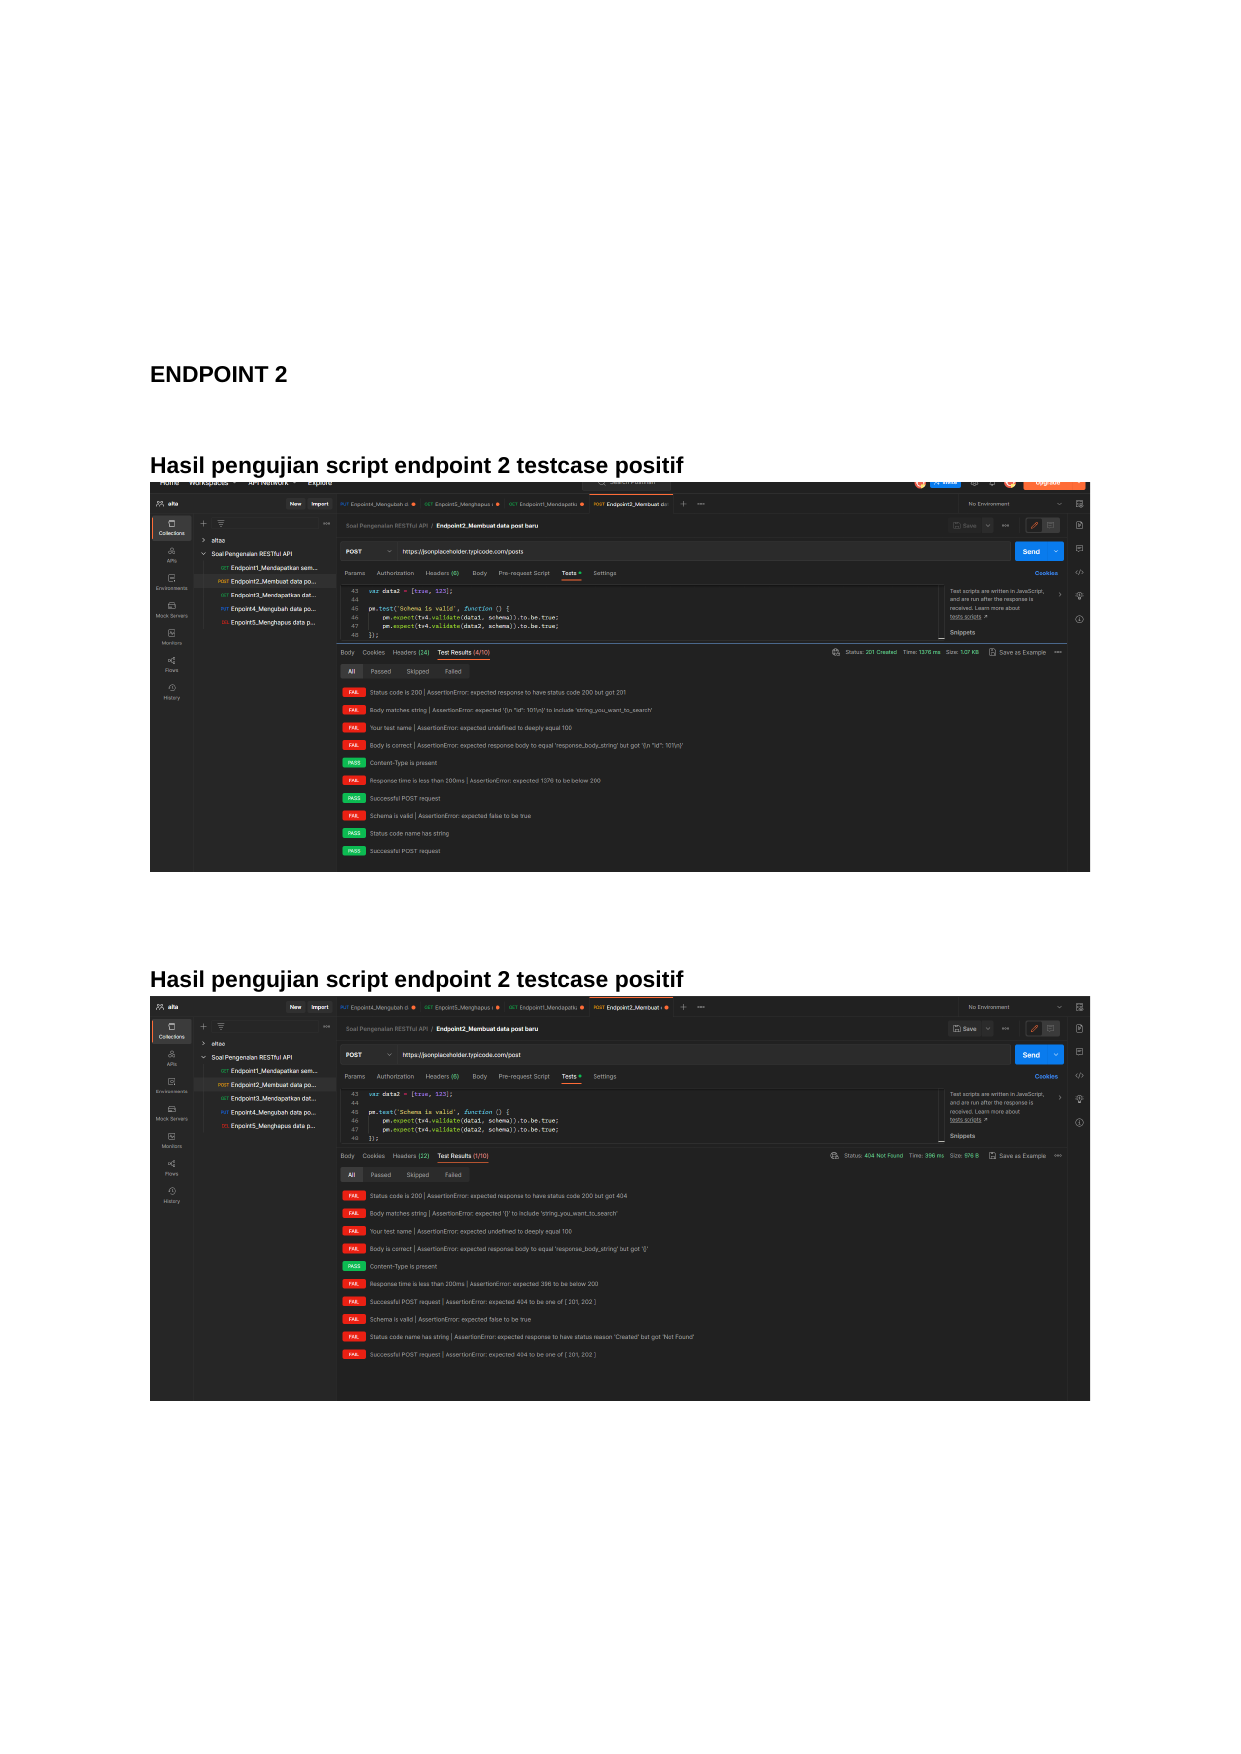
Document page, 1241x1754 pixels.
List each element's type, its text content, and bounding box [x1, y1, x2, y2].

text Hasil pengujian script endpoint 2 testcase positif [150, 966, 1090, 996]
picture [150, 482, 1091, 872]
picture [150, 996, 1091, 1401]
text Hasil pengujian script endpoint 2 testcase positif [150, 452, 1090, 478]
text ENDPOINT 2 [150, 361, 1090, 388]
